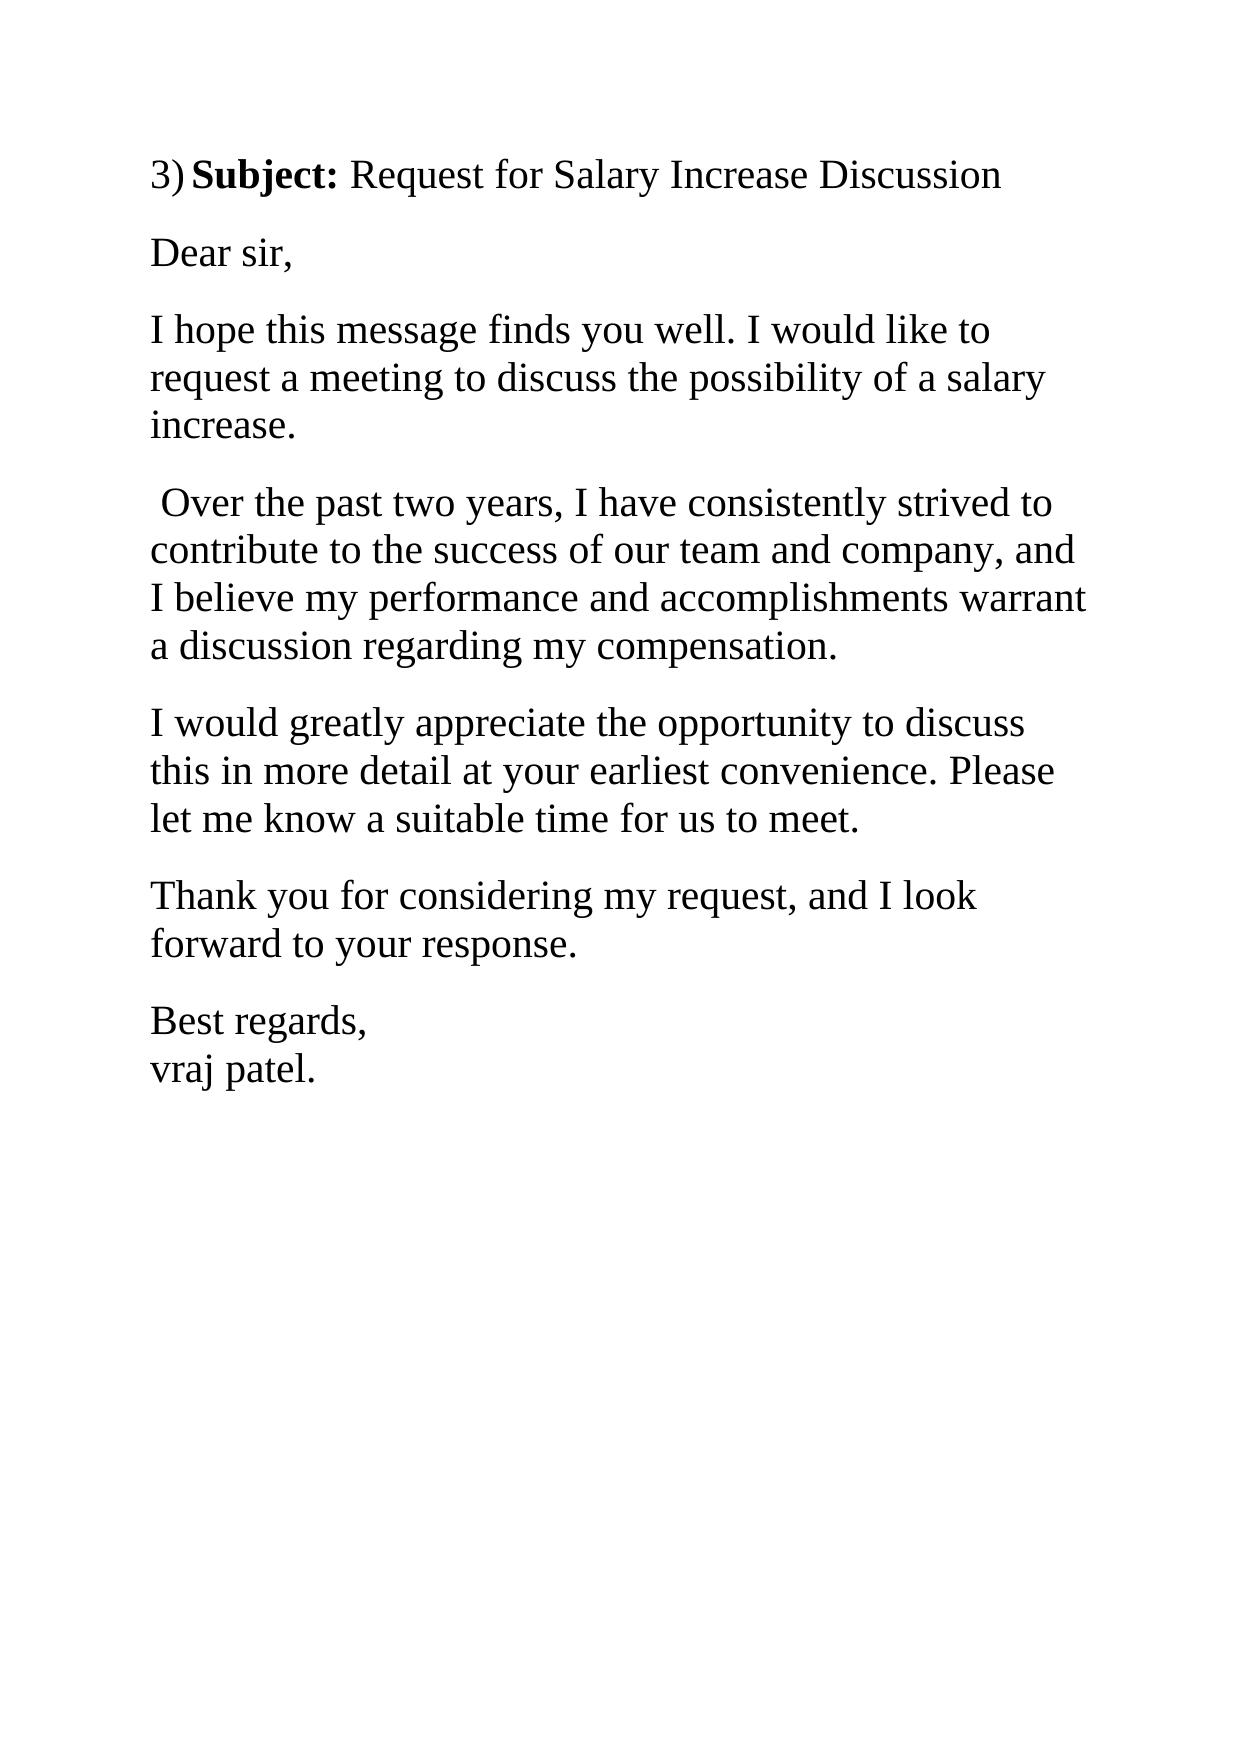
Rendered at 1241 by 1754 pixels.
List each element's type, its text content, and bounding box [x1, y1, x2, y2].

text Thank you for considering my request, and I look forward to your response. [150, 871, 1090, 967]
text 3) Subject: Request for Salary Increase Discussion [150, 150, 1090, 198]
text I would greatly appreciate the opportunity to discuss this in more detail at your earliest convenience. Please let me know a suitable time for us to meet. [150, 698, 1090, 842]
text Over the past two years, I have consistently strived to contribute to the success of our team and company, and I believe my performance and accomplishments warrant a discussion regarding my compensation. [150, 477, 1090, 669]
text Dear sir, [150, 227, 1090, 275]
text Best regards, vraj patel. [150, 996, 1090, 1092]
text I hope this message finds you well. I would like to request a meeting to discuss the possibility of a salary increase. [150, 304, 1090, 448]
